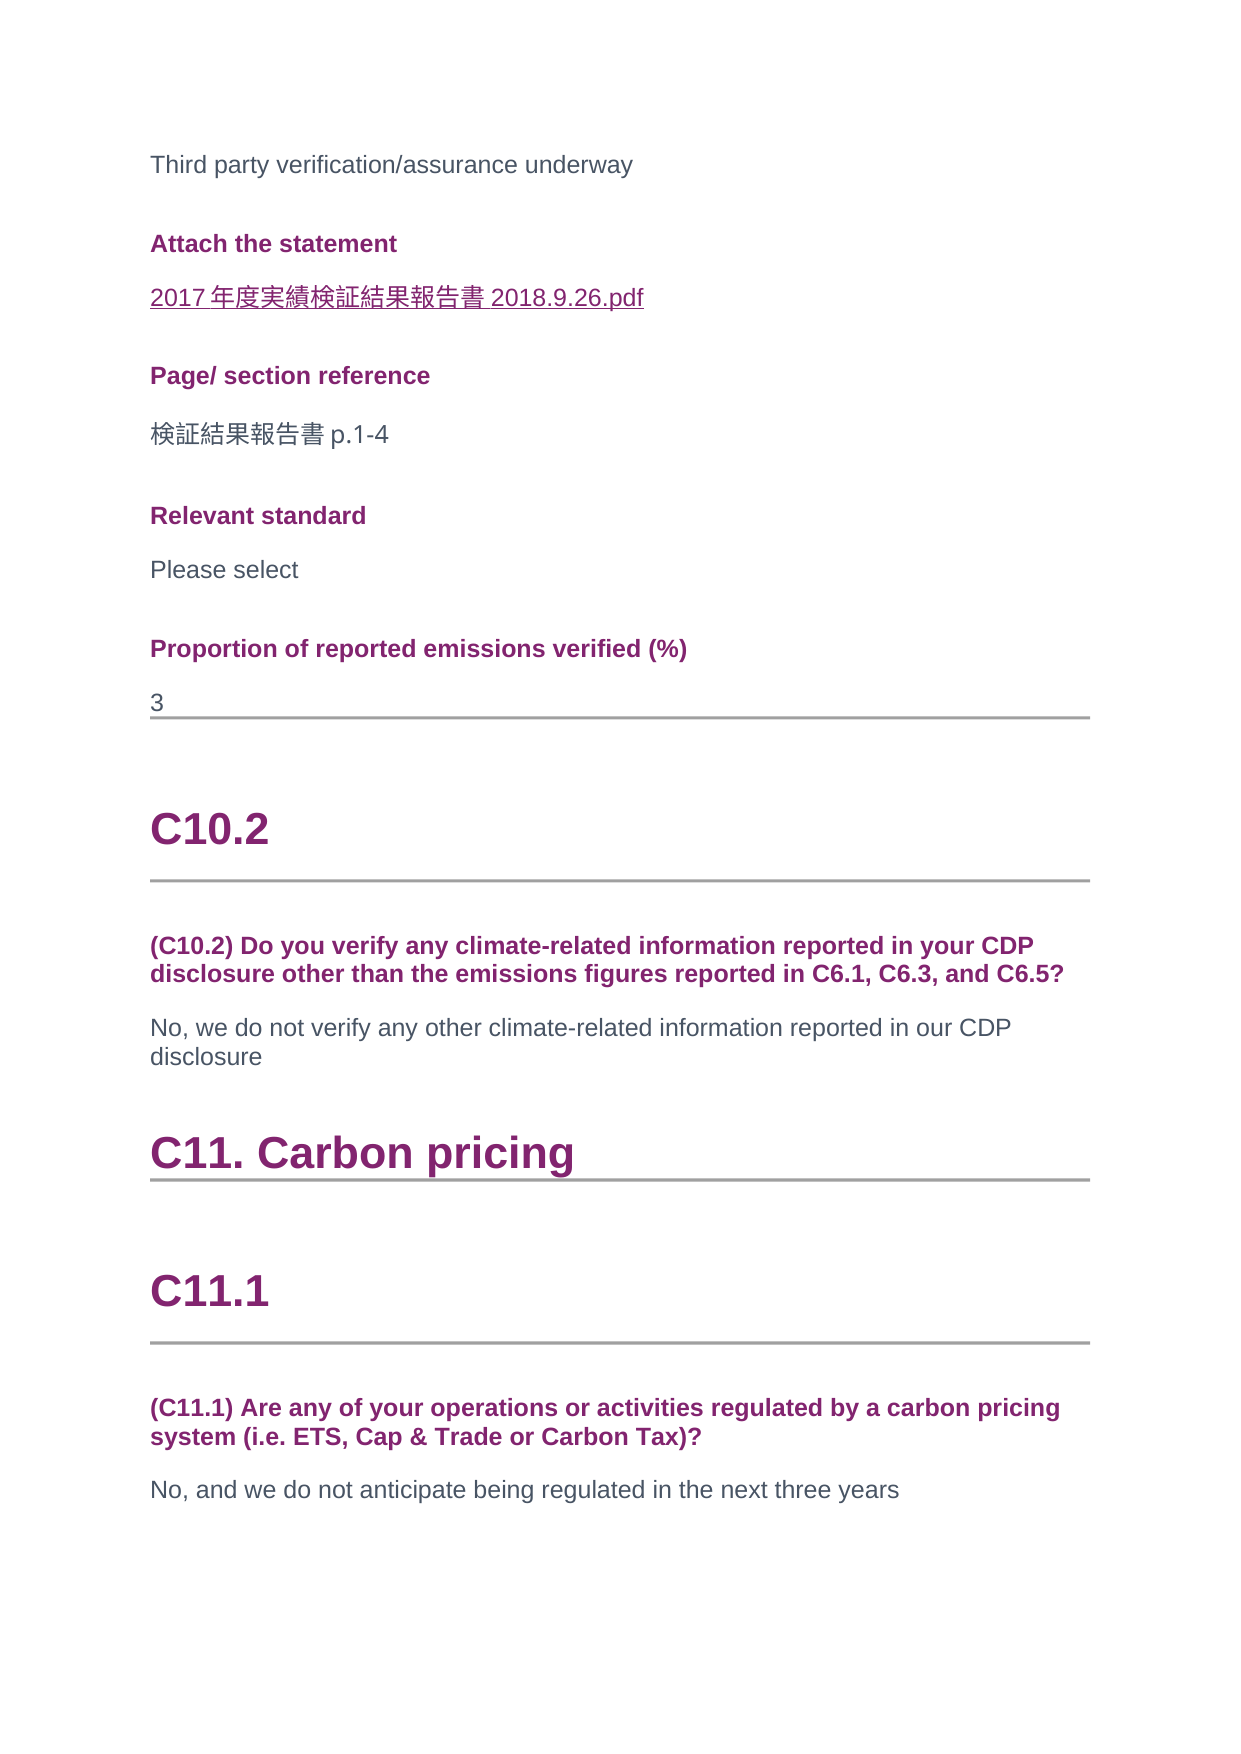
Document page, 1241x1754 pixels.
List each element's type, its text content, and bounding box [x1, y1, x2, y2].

text No, we do not verify any other climate-related information reported in our CDP disclosure [150, 1013, 1090, 1071]
subtitle Page/ section reference [150, 361, 1090, 390]
subtitle Relevant standard [150, 501, 1090, 530]
subtitle (C11.1) Are any of your operations or activities regulated by a carbon pricing system (i.e. ETS, Cap & Trade or Carbon Tax)? [150, 1393, 1090, 1450]
text 2017年度実績検証結果報告書2018.9.26.pdf [150, 282, 1090, 311]
text No, and we do not anticipate being regulated in the next three years [150, 1475, 1090, 1504]
subtitle C10.2 [150, 746, 1090, 854]
subtitle C11. Carbon pricing [150, 1071, 1090, 1178]
text Please select [150, 555, 1090, 584]
subtitle Attach the statement [150, 229, 1090, 257]
subtitle (C10.2) Do you verify any climate-related information reported in your CDP disclosure other than the emissions figures reported in C6.1, C6.3, and C6.5? [150, 931, 1090, 988]
subtitle Proportion of reported emissions verified (%) [150, 634, 1090, 662]
text 検証結果報告書p.1-4 [150, 415, 1090, 451]
text 3 [150, 687, 1090, 716]
subtitle C11.1 [150, 1209, 1090, 1316]
text Third party verification/assurance underway [150, 150, 1090, 179]
